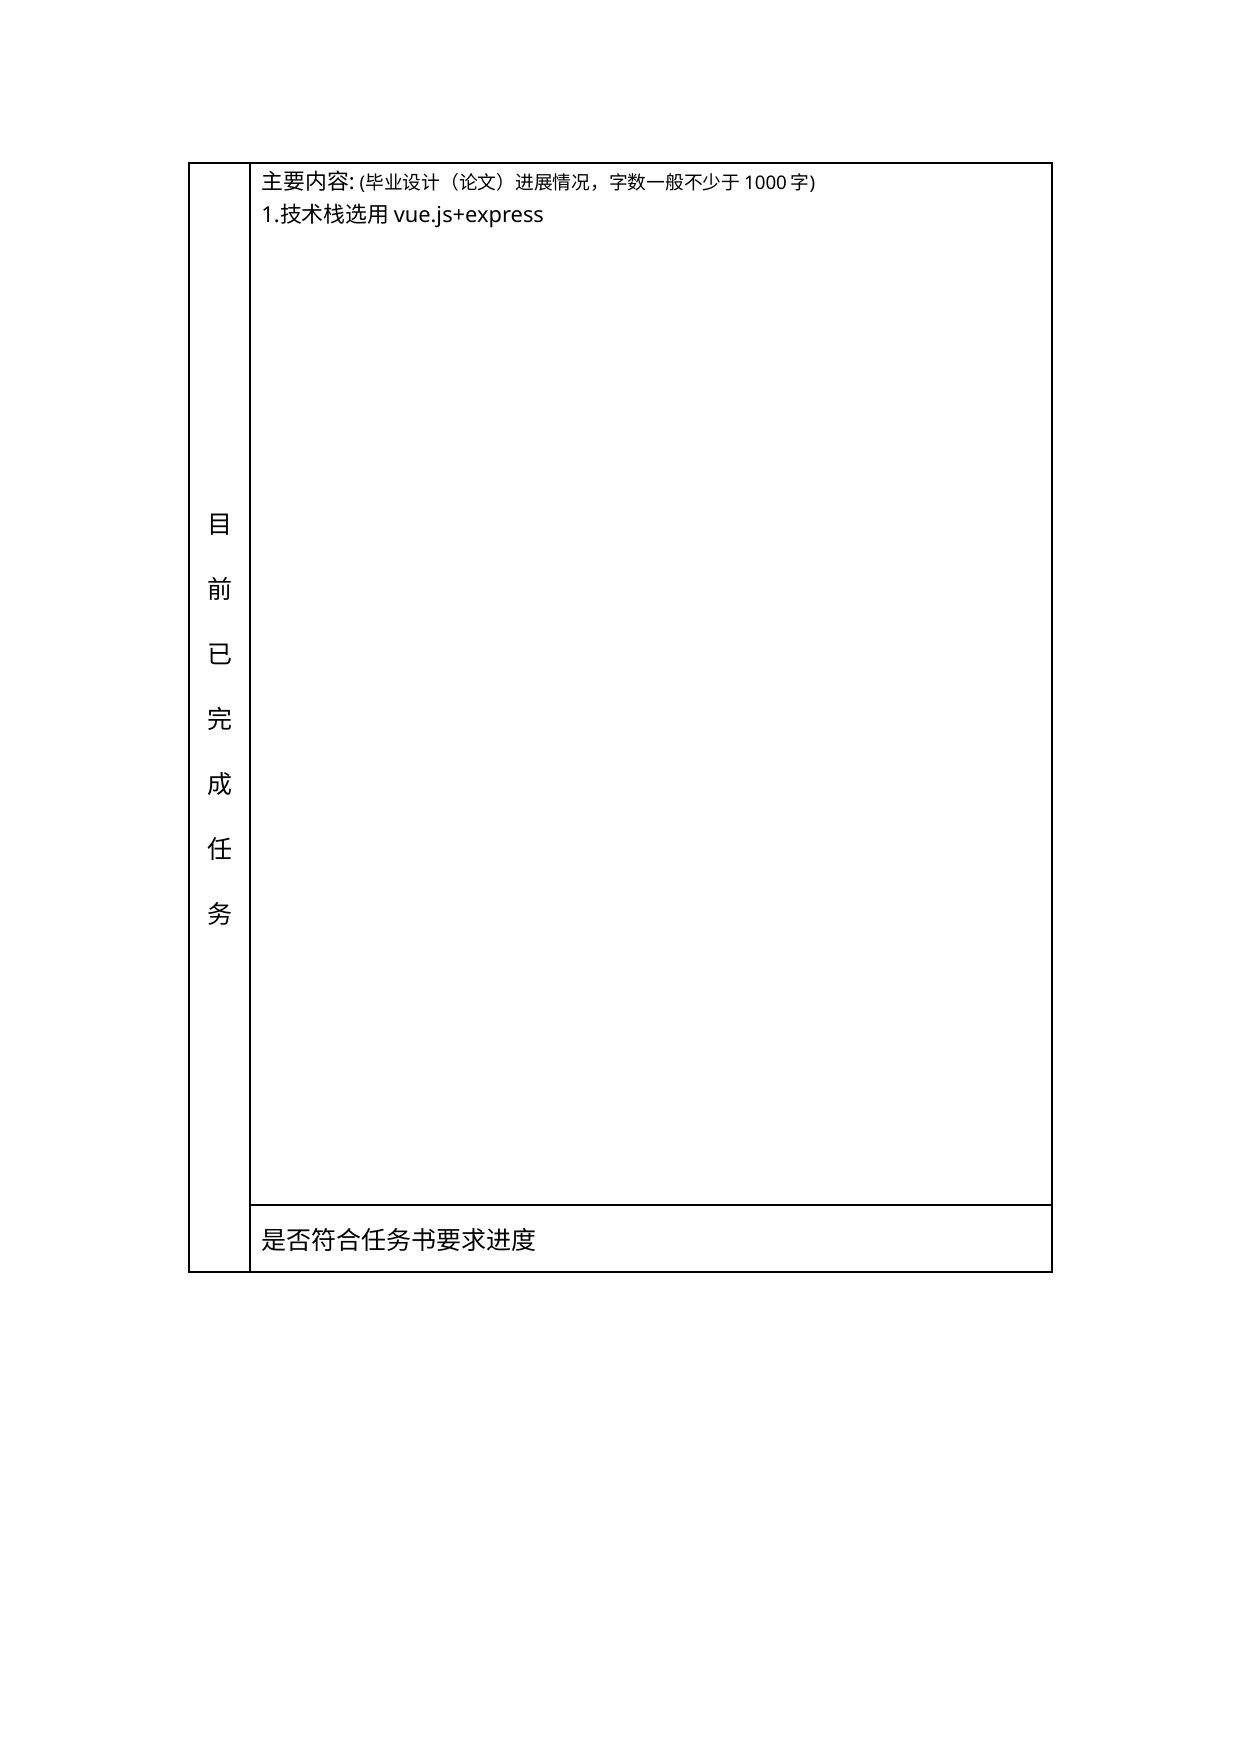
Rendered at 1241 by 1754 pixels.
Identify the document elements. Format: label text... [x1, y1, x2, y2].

table_cell 目前已完成任务 [190, 164, 249, 1271]
table_cell 是否符合任务书要求进度 [251, 1206, 1051, 1271]
table_cell 主要内容: (毕业设计（论文）进展情况，字数一般不少于1000字) 1.技术栈选用vue.js+express [251, 164, 1051, 1204]
